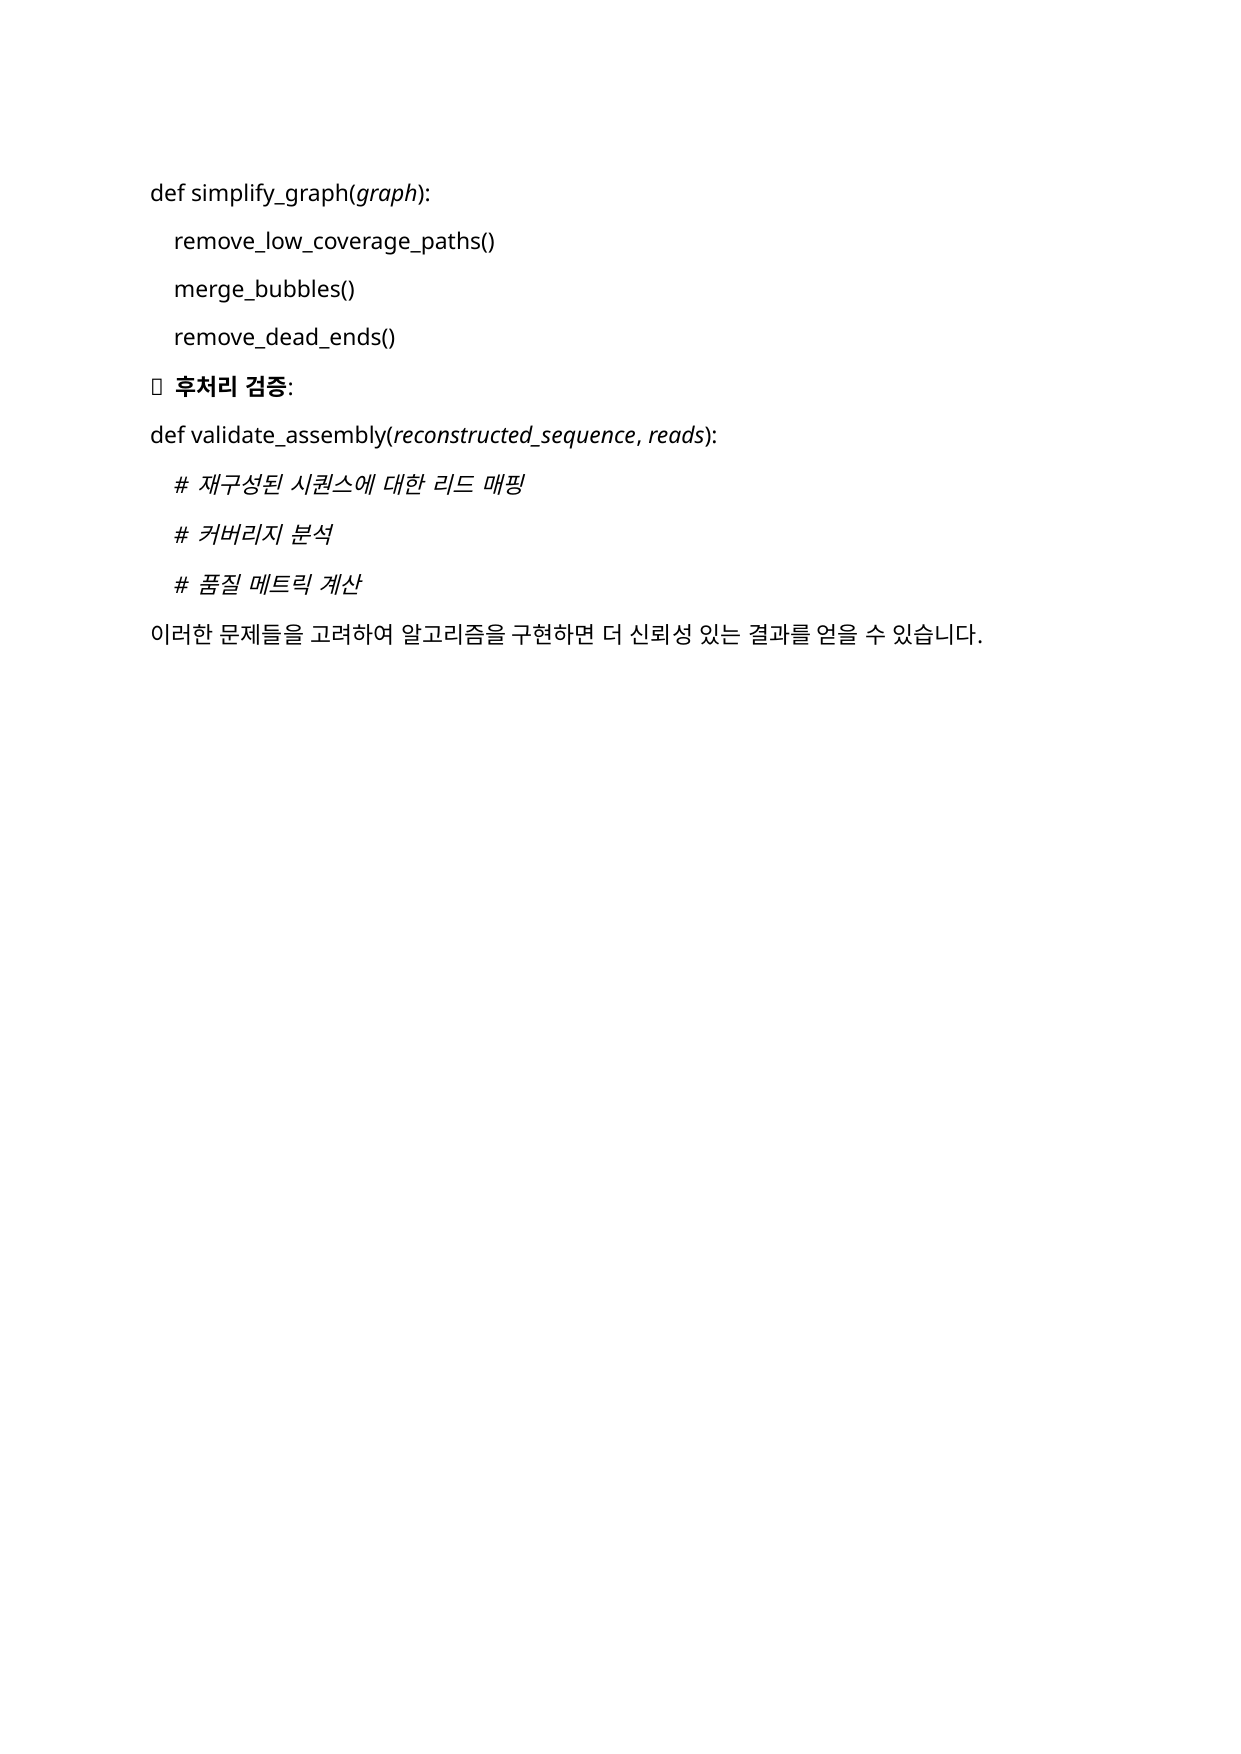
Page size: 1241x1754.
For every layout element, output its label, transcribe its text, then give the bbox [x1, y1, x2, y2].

text # 품질 메트릭 계산 [150, 567, 1090, 600]
text 이러한 문제들을 고려하여 알고리즘을 구현하면 더 신뢰성 있는 결과를 얻을 수 있습니다. [150, 617, 1090, 650]
text merge_bubbles() [150, 273, 1090, 304]
text # 커버리지 분석 [150, 517, 1090, 550]
text  후처리 검증: [150, 369, 1090, 402]
text remove_low_coverage_paths() [150, 225, 1090, 256]
text def simplify_graph(graph): [150, 177, 1090, 208]
text # 재구성된 시퀀스에 대한 리드 매핑 [150, 467, 1090, 500]
text remove_dead_ends() [150, 321, 1090, 352]
text def validate_assembly(reconstructed_sequence, reads): [150, 419, 1090, 450]
